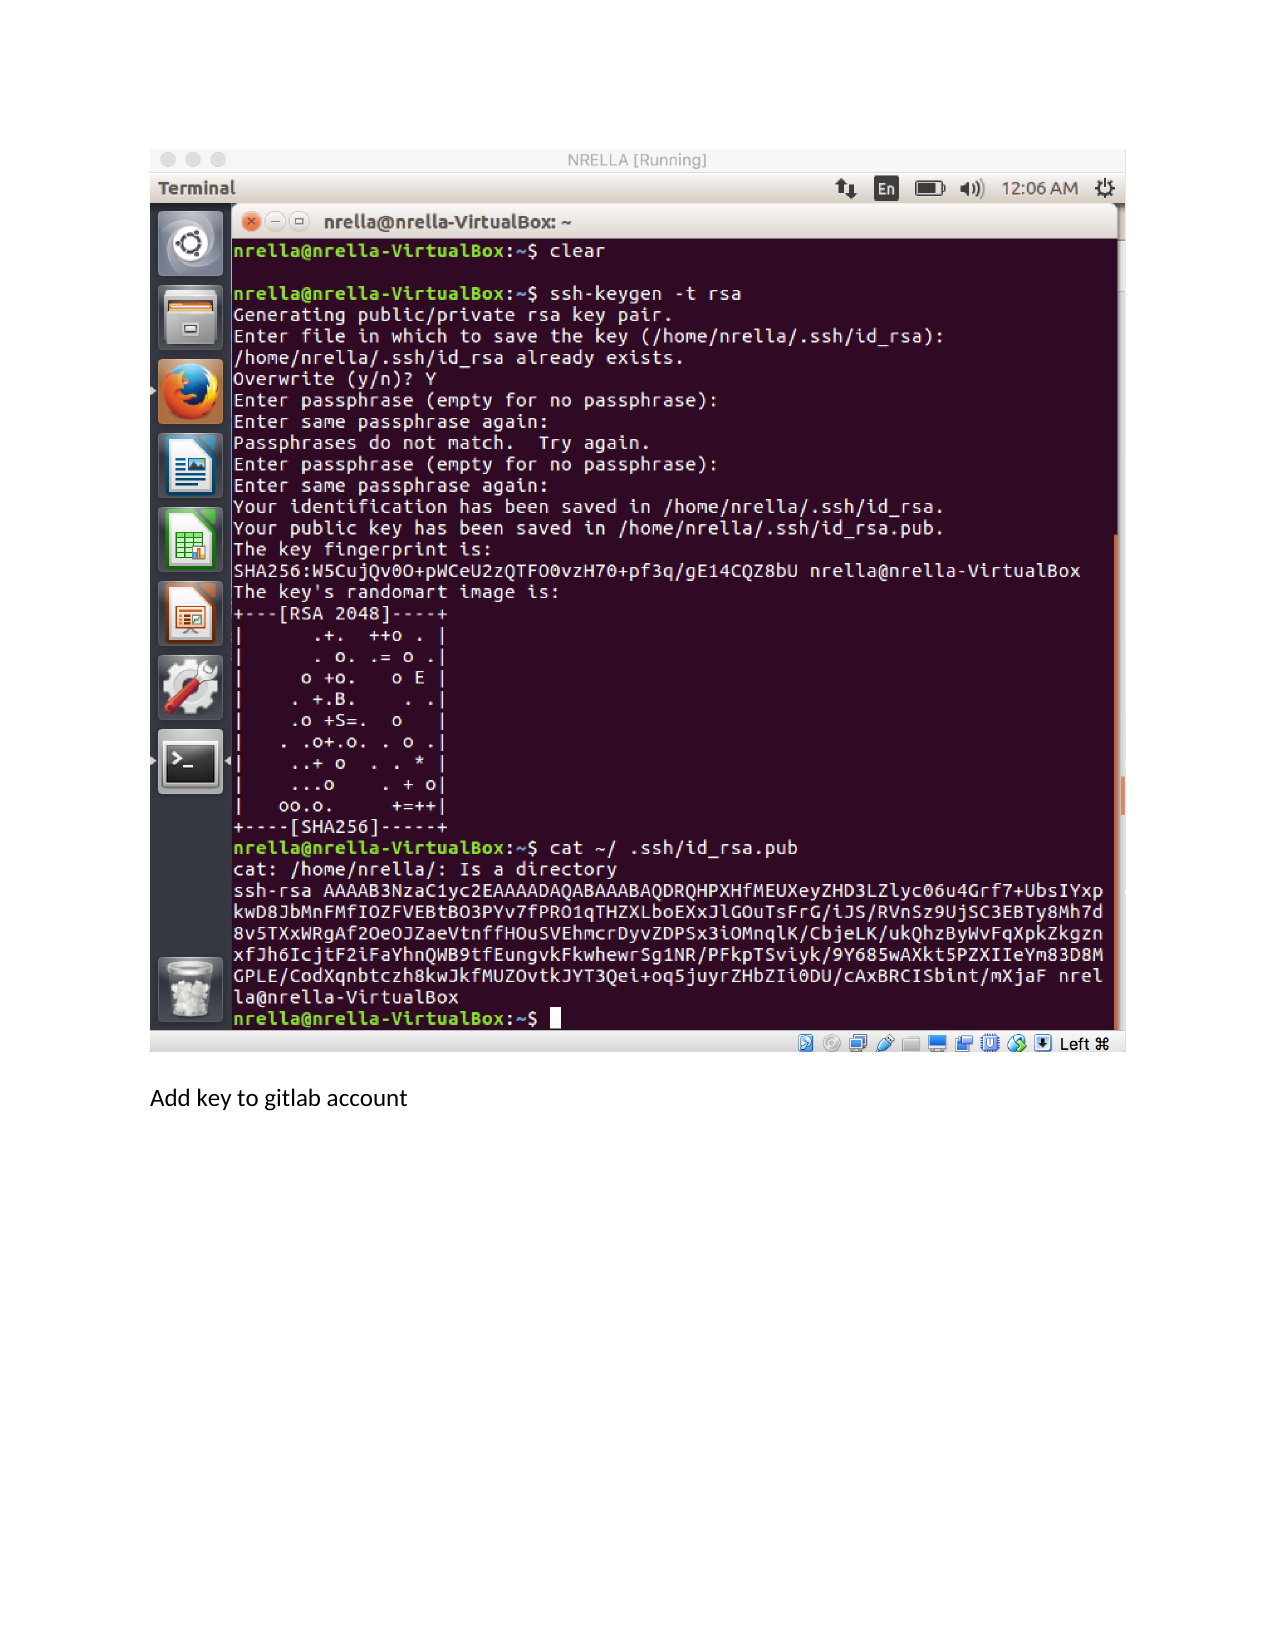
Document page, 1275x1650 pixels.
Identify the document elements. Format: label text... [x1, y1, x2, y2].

picture [150, 150, 1125, 1052]
text Add key to gitlab account [150, 1083, 1125, 1113]
